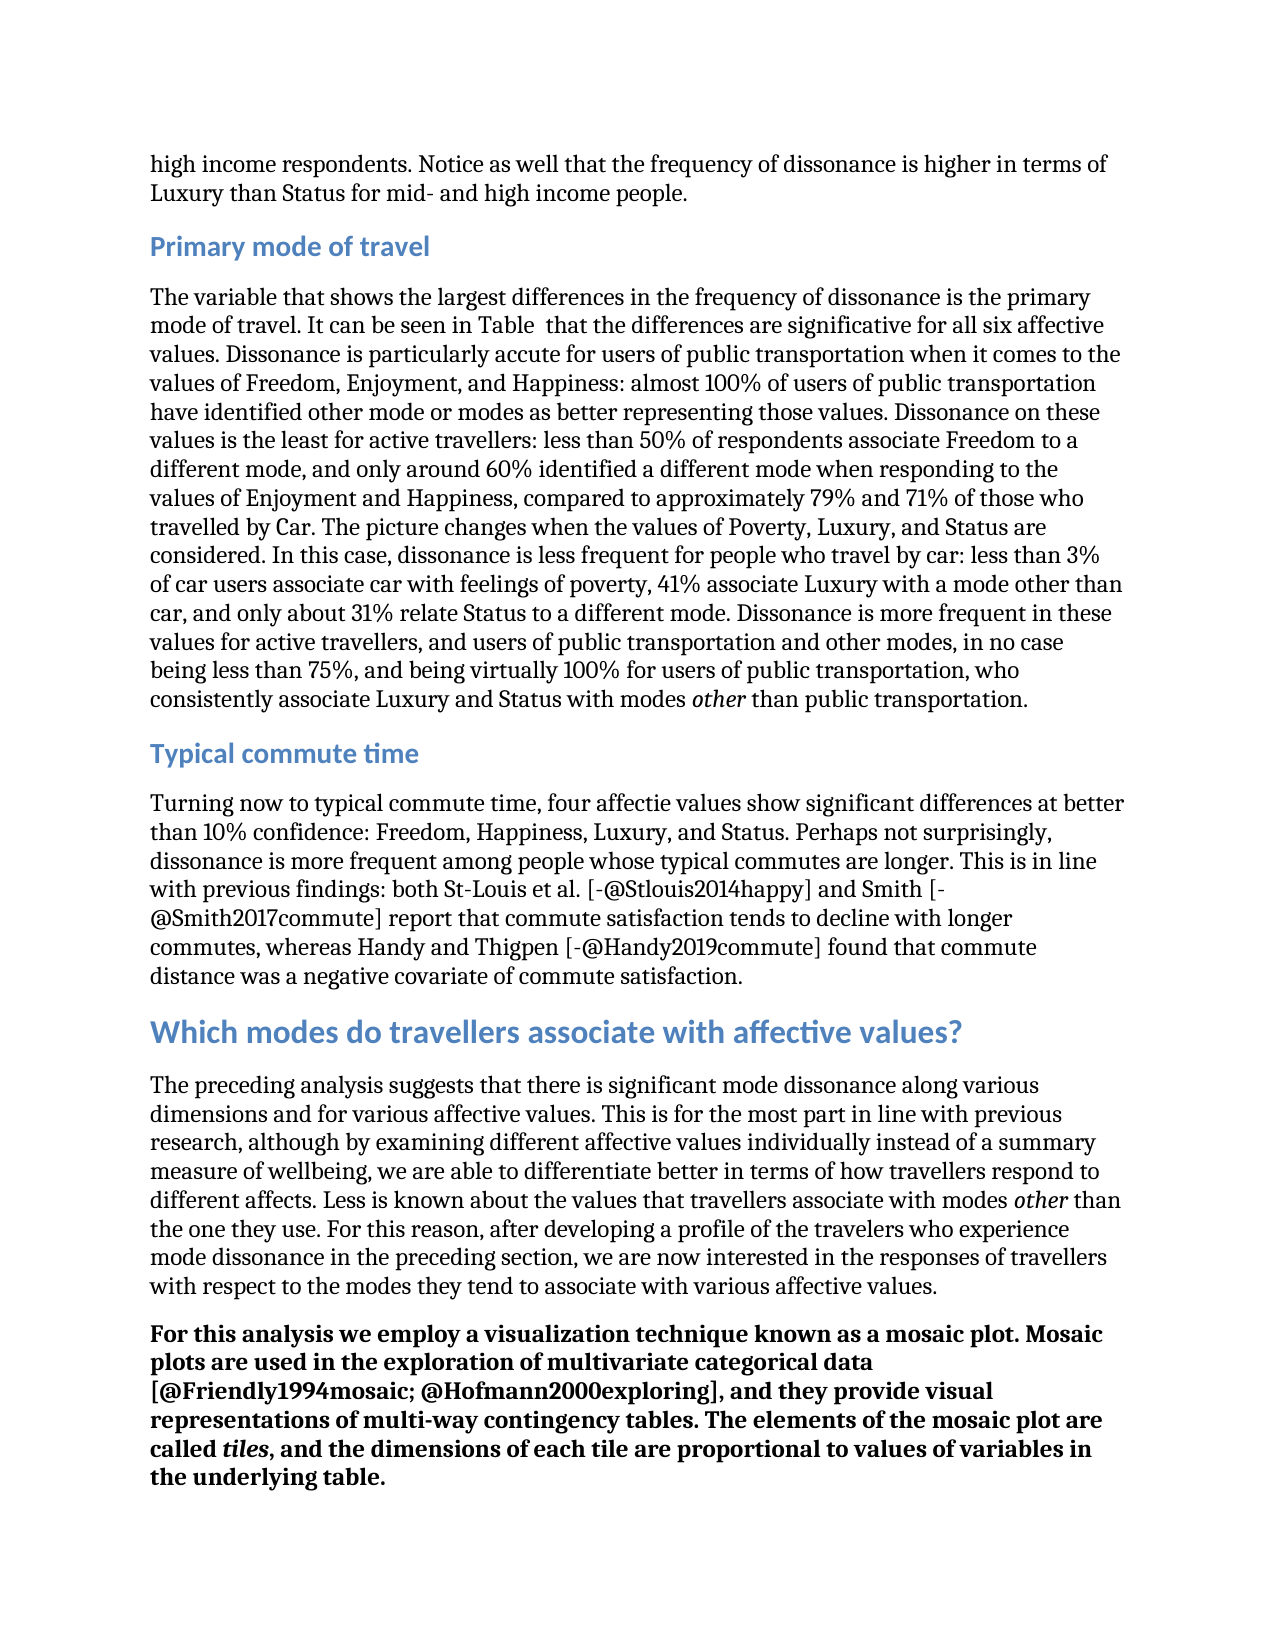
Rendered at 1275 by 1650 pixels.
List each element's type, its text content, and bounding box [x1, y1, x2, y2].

text For this analysis we employ a visualization technique known as a mosaic plot. Mosaic plots are used in the exploration of multivariate categorical data [@Friendly1994mosaic; @Hofmann2000exploring], and they provide visual representations of multi-way contingency tables. The elements of the mosaic plot are called tiles, and the dimensions of each tile are proportional to values of variables in the underlying table. [150, 1319, 1125, 1492]
subtitle Typical commute time [150, 735, 1125, 770]
text The preceding analysis suggests that there is significant mode dissonance along various dimensions and for various affective values. This is for the most part in line with previous research, although by examining different affective values individually instead of a summary measure of wellbeing, we are able to differentiate better in terms of how travellers respond to different affects. Less is known about the values that travellers associate with modes other than the one they use. For this reason, after developing a profile of the travelers who experience mode dissonance in the preceding section, we are now interested in the responses of travellers with respect to the modes they tend to associate with various affective values. [150, 1071, 1125, 1301]
text Turning now to typical commute time, four affectie values show significant differences at better than 10% confidence: Freedom, Happiness, Luxury, and Status. Perhaps not surprisingly, dissonance is more frequent among people whose typical commutes are longer. This is in line with previous findings: both St-Louis et al. [-@Stlouis2014happy] and Smith [-@Smith2017commute] report that commute satisfaction tends to decline with longer commutes, whereas Handy and Thigpen [-@Handy2019commute] found that commute distance was a negative covariate of commute satisfaction. [150, 789, 1125, 990]
text The variable that shows the largest differences in the frequency of dissonance is the primary mode of travel. It can be seen in Table that the differences are significative for all six affective values. Dissonance is particularly accute for users of public transportation when it comes to the values of Freedom, Enjoyment, and Happiness: almost 100% of users of public transportation have identified other mode or modes as better representing those values. Dissonance on these values is the least for active travellers: less than 50% of respondents associate Freedom to a different mode, and only around 60% identified a different mode when responding to the values of Enjoyment and Happiness, compared to approximately 79% and 71% of those who travelled by Car. The picture changes when the values of Poverty, Luxury, and Status are considered. In this case, dissonance is less frequent for people who travel by car: less than 3% of car users associate car with feelings of poverty, 41% associate Luxury with a mode other than car, and only about 31% relate Status to a different mode. Dissonance is more frequent in these values for active travellers, and users of public transportation and other modes, in no case being less than 75%, and being virtually 100% for users of public transportation, who consistently associate Luxury and Status with modes other than public transportation. [150, 283, 1125, 714]
subtitle Primary mode of travel [150, 228, 1125, 264]
subtitle Which modes do travellers associate with affective values? [150, 1011, 1125, 1052]
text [150, 150, 1125, 207]
